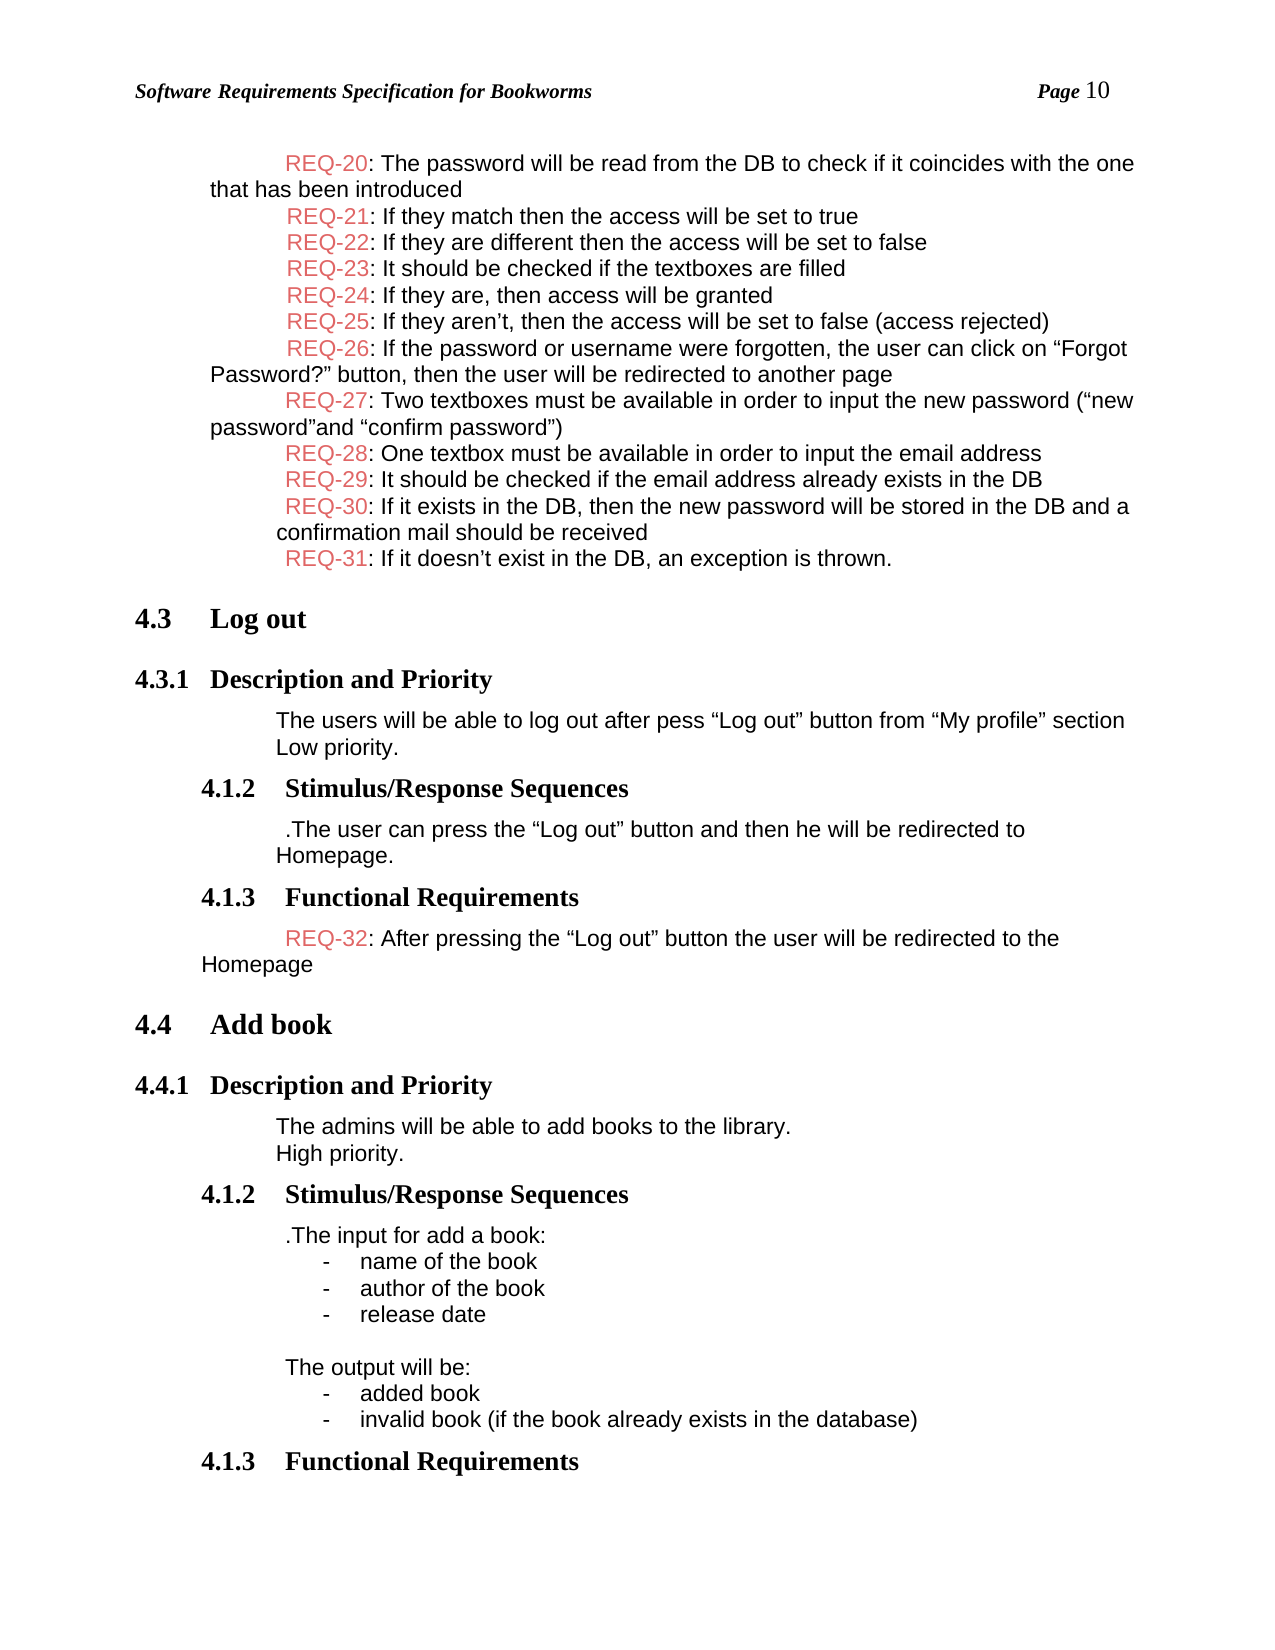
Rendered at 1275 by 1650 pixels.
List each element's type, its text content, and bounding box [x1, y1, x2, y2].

text REQ-24: If they are, then access will be granted [210, 282, 1140, 308]
list release date [322, 1301, 1140, 1327]
list added book [322, 1380, 1140, 1406]
text REQ-29: It should be checked if the email address already exists in the DB [210, 466, 1140, 493]
text Low priority. [276, 733, 1140, 760]
text REQ-22: If they are different then the access will be set to false [210, 229, 1140, 255]
subtitle Add book [135, 1007, 1140, 1040]
text REQ-21: If they match then the access will be set to true [210, 203, 1140, 229]
list Description and Priority [135, 663, 1140, 695]
text The output will be: [276, 1354, 1140, 1380]
text REQ-20: The password will be read from the DB to check if it coincides with the one that has been introduced [210, 150, 1140, 203]
text REQ-32: After pressing the “Log out” button the user will be redirected to the Homepage [201, 925, 1140, 978]
text The users will be able to log out after pess “Log out” button from “My profile” section [276, 707, 1140, 733]
text REQ-25: If they aren’t, then the access will be set to false (access rejected) [210, 308, 1140, 334]
subtitle Log out [135, 601, 1140, 634]
text 4.1.3 Functional Requirements [201, 1445, 1140, 1476]
text High priority. [276, 1139, 1140, 1166]
text REQ-31: If it doesn’t exist in the DB, an exception is thrown. [276, 545, 1140, 572]
text REQ-27: Two textboxes must be available in order to input the new password (“new password”and “confirm password”) [210, 387, 1140, 440]
text REQ-30: If it exists in the DB, then the new password will be stored in the DB and a confirmation mail should be received [276, 493, 1140, 545]
list invalid book (if the book already exists in the database) [322, 1406, 1140, 1433]
text REQ-23: It should be checked if the textboxes are filled [210, 255, 1140, 282]
text REQ-28: One textbox must be available in order to input the email address [210, 440, 1140, 466]
text 4.1.2 Stimulus/Response Sequences [201, 1178, 1140, 1209]
text 4.1.3 Functional Requirements [201, 881, 1140, 912]
text The admins will be able to add books to the library. [276, 1113, 1140, 1139]
text REQ-26: If the password or username were forgotten, the user can click on “Forgot Password?” button, then the user will be redirected to another page [210, 334, 1140, 387]
list name of the book [322, 1248, 1140, 1275]
list author of the book [322, 1275, 1140, 1301]
text .The input for add a book: [276, 1222, 1140, 1248]
list Description and Priority [135, 1069, 1140, 1101]
text 4.1.2 Stimulus/Response Sequences [201, 772, 1140, 803]
text .The user can press the “Log out” button and then he will be redirected to Homepage. [276, 816, 1140, 869]
